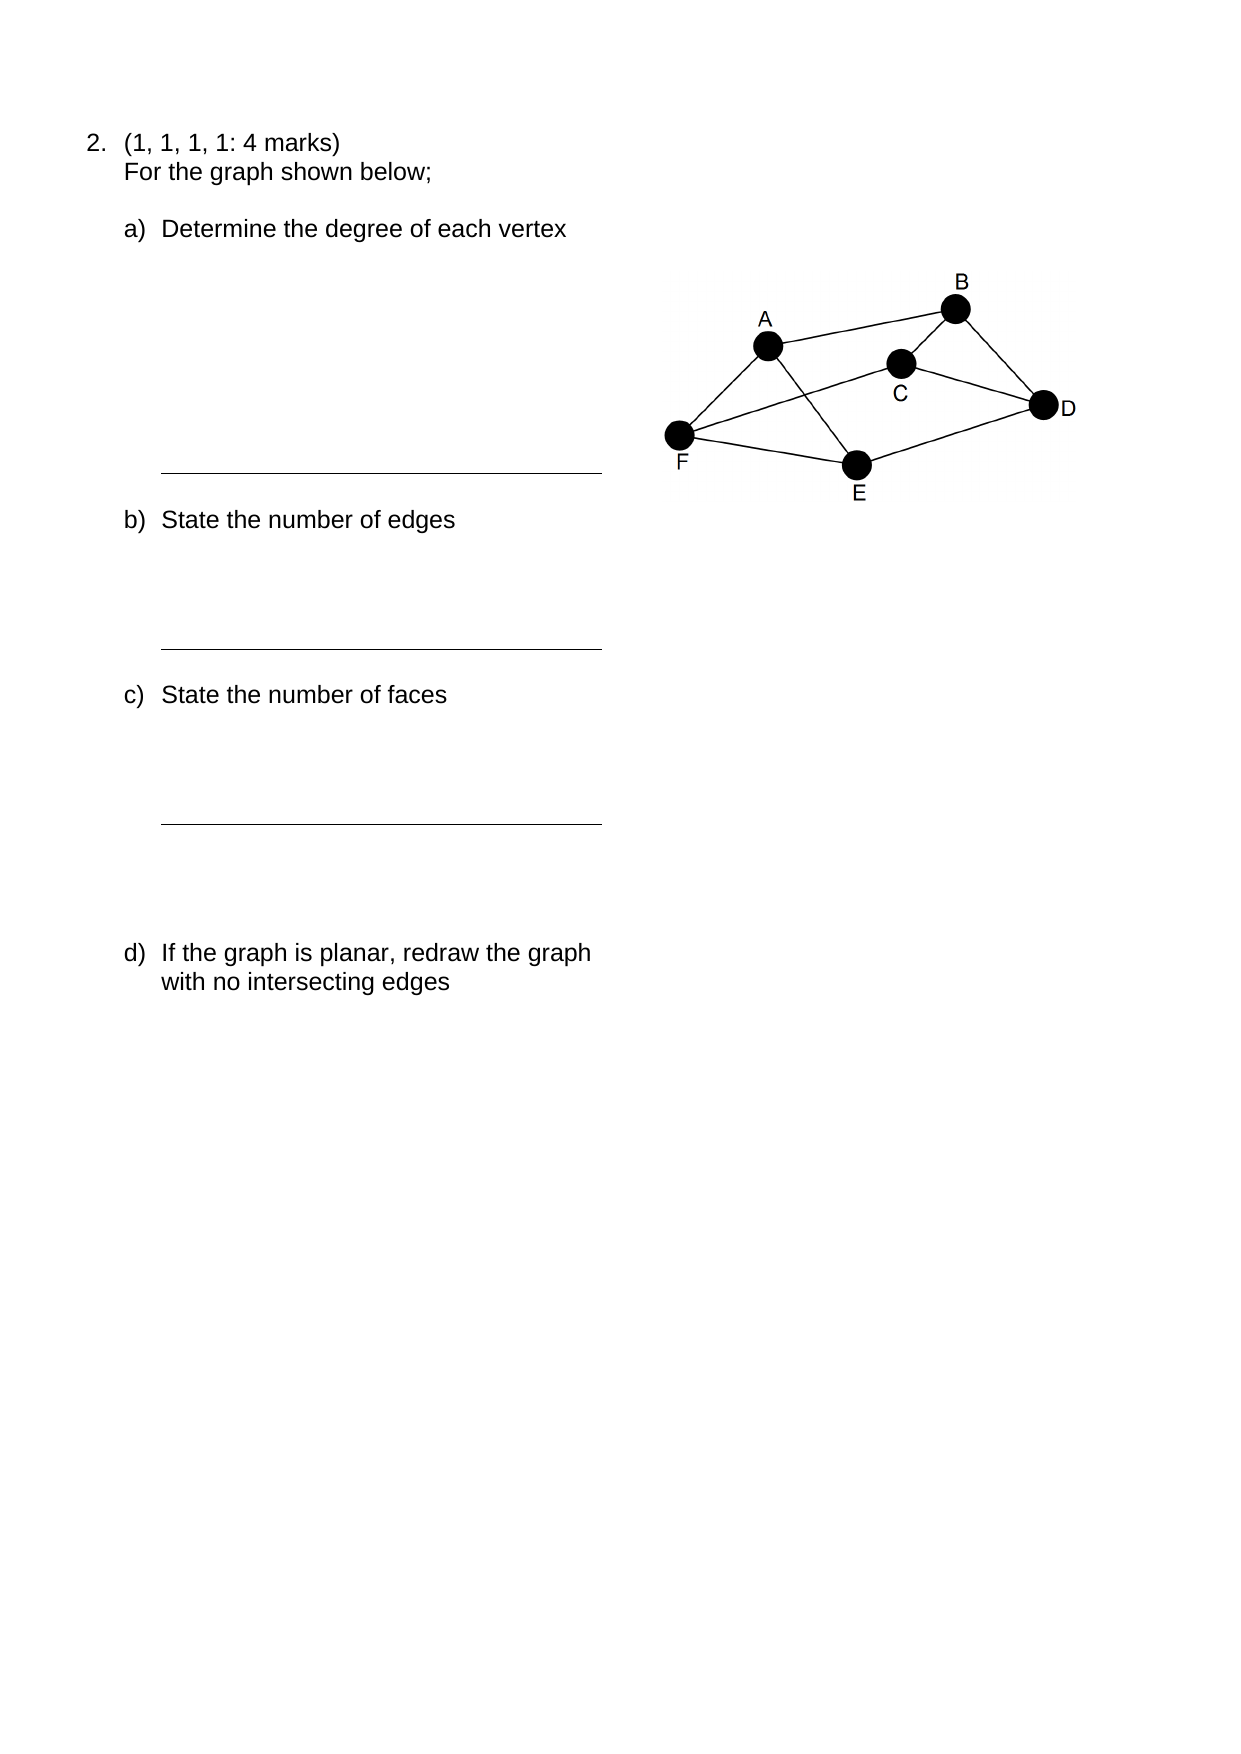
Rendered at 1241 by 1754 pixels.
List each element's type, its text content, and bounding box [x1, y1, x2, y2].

table_header If the graph is planar, redraw the graph with no intersecting edges [75, 938, 1165, 1168]
table_cell For the graph shown below; [75, 157, 1165, 214]
picture [662, 271, 1076, 502]
table_cell Determine the degree of each vertex State the number of edges State the number of faces [75, 214, 613, 885]
table_cell [613, 214, 1165, 885]
table_header (1, 1, 1, 1: 4 marks) [75, 128, 1165, 157]
